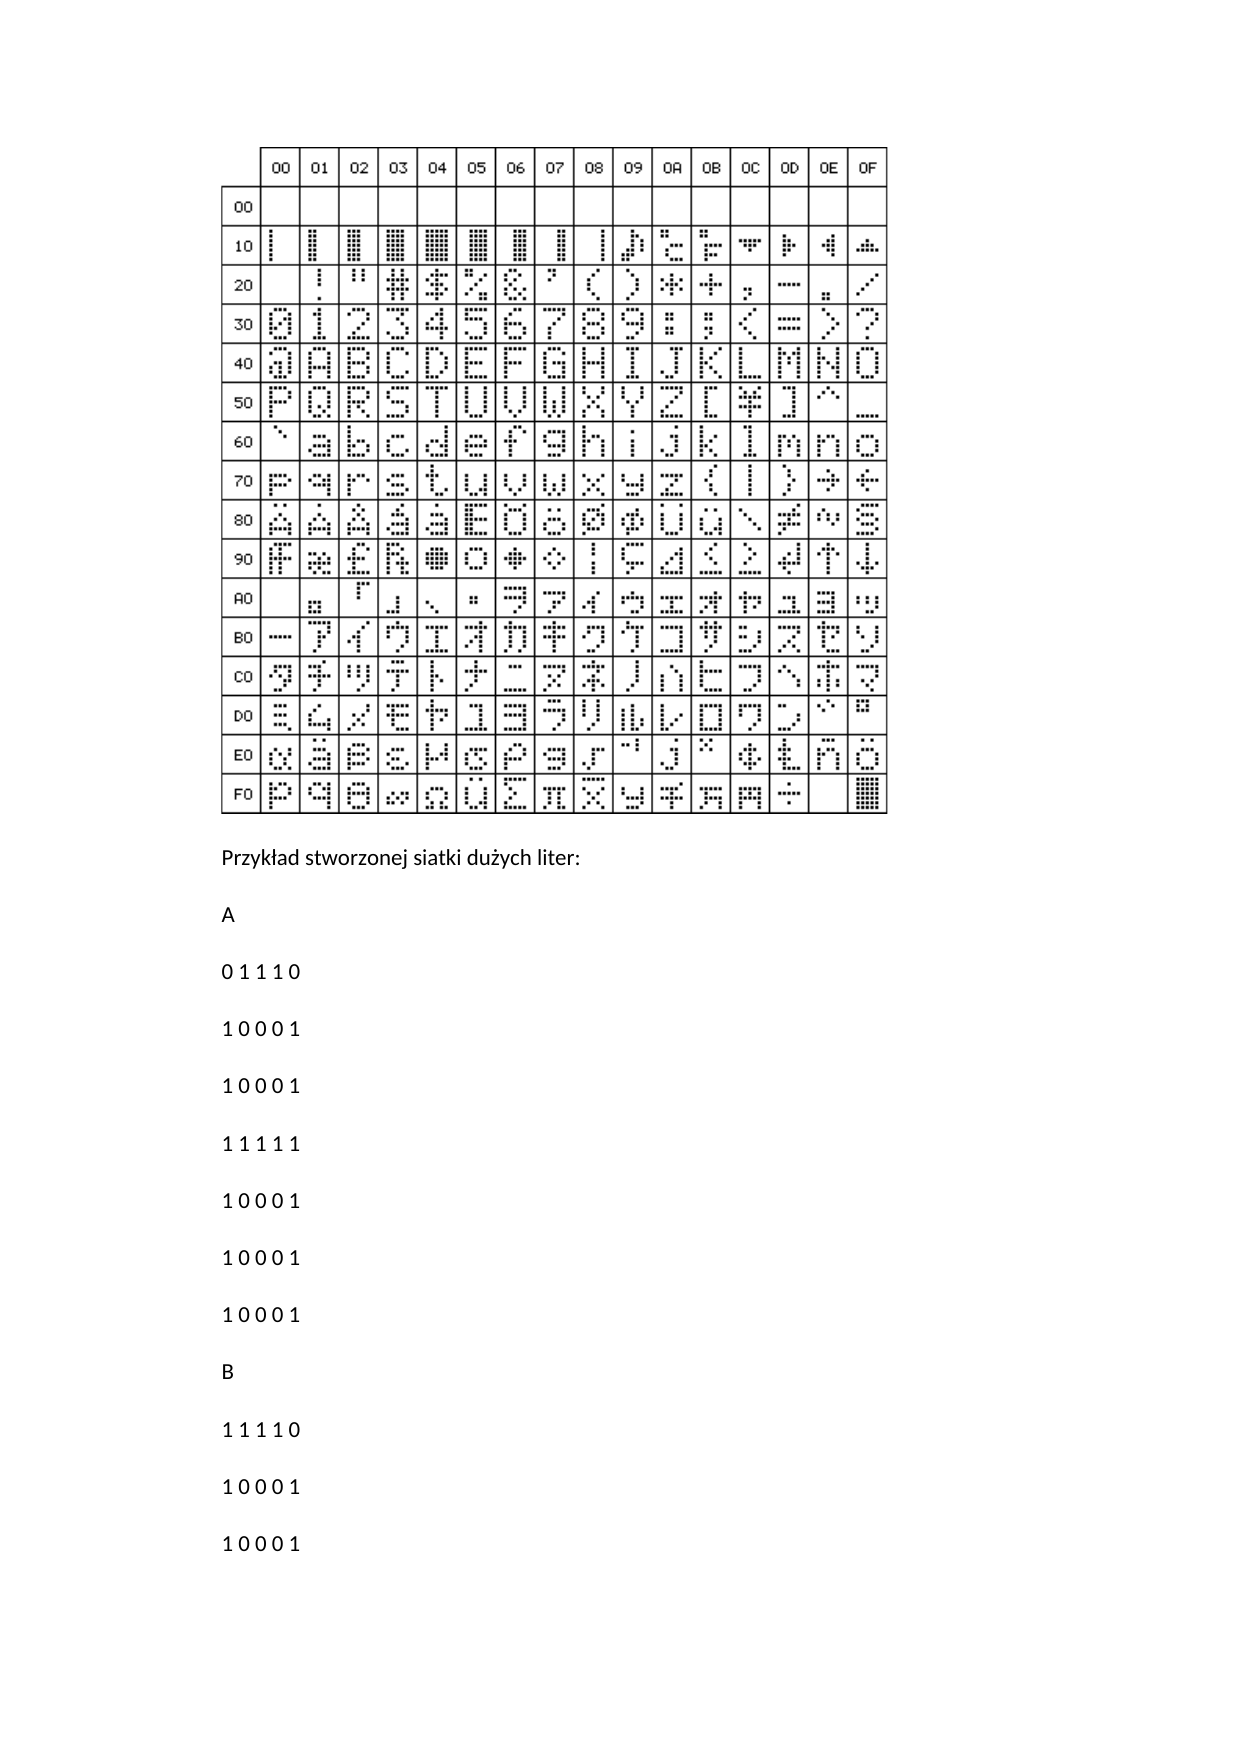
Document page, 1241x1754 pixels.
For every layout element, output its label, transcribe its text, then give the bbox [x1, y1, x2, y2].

text 1 0 0 0 1 [221, 1072, 1093, 1099]
text 1 0 0 0 1 [221, 1243, 1093, 1271]
text 1 0 0 0 1 [221, 1529, 1093, 1557]
text Przykład stworzonej siatki dużych liter: [221, 843, 1093, 871]
text 1 0 0 0 1 [221, 1472, 1093, 1500]
text 1 0 0 0 1 [221, 1300, 1093, 1328]
text 1 0 0 0 1 [221, 1014, 1093, 1042]
text 1 1 1 1 0 [221, 1415, 1093, 1443]
text A [221, 900, 1093, 928]
text 1 1 1 1 1 [221, 1129, 1093, 1157]
text B [221, 1357, 1093, 1386]
text 1 0 0 0 1 [221, 1186, 1093, 1214]
picture [221, 147, 888, 814]
text 0 1 1 1 0 [221, 957, 1093, 985]
